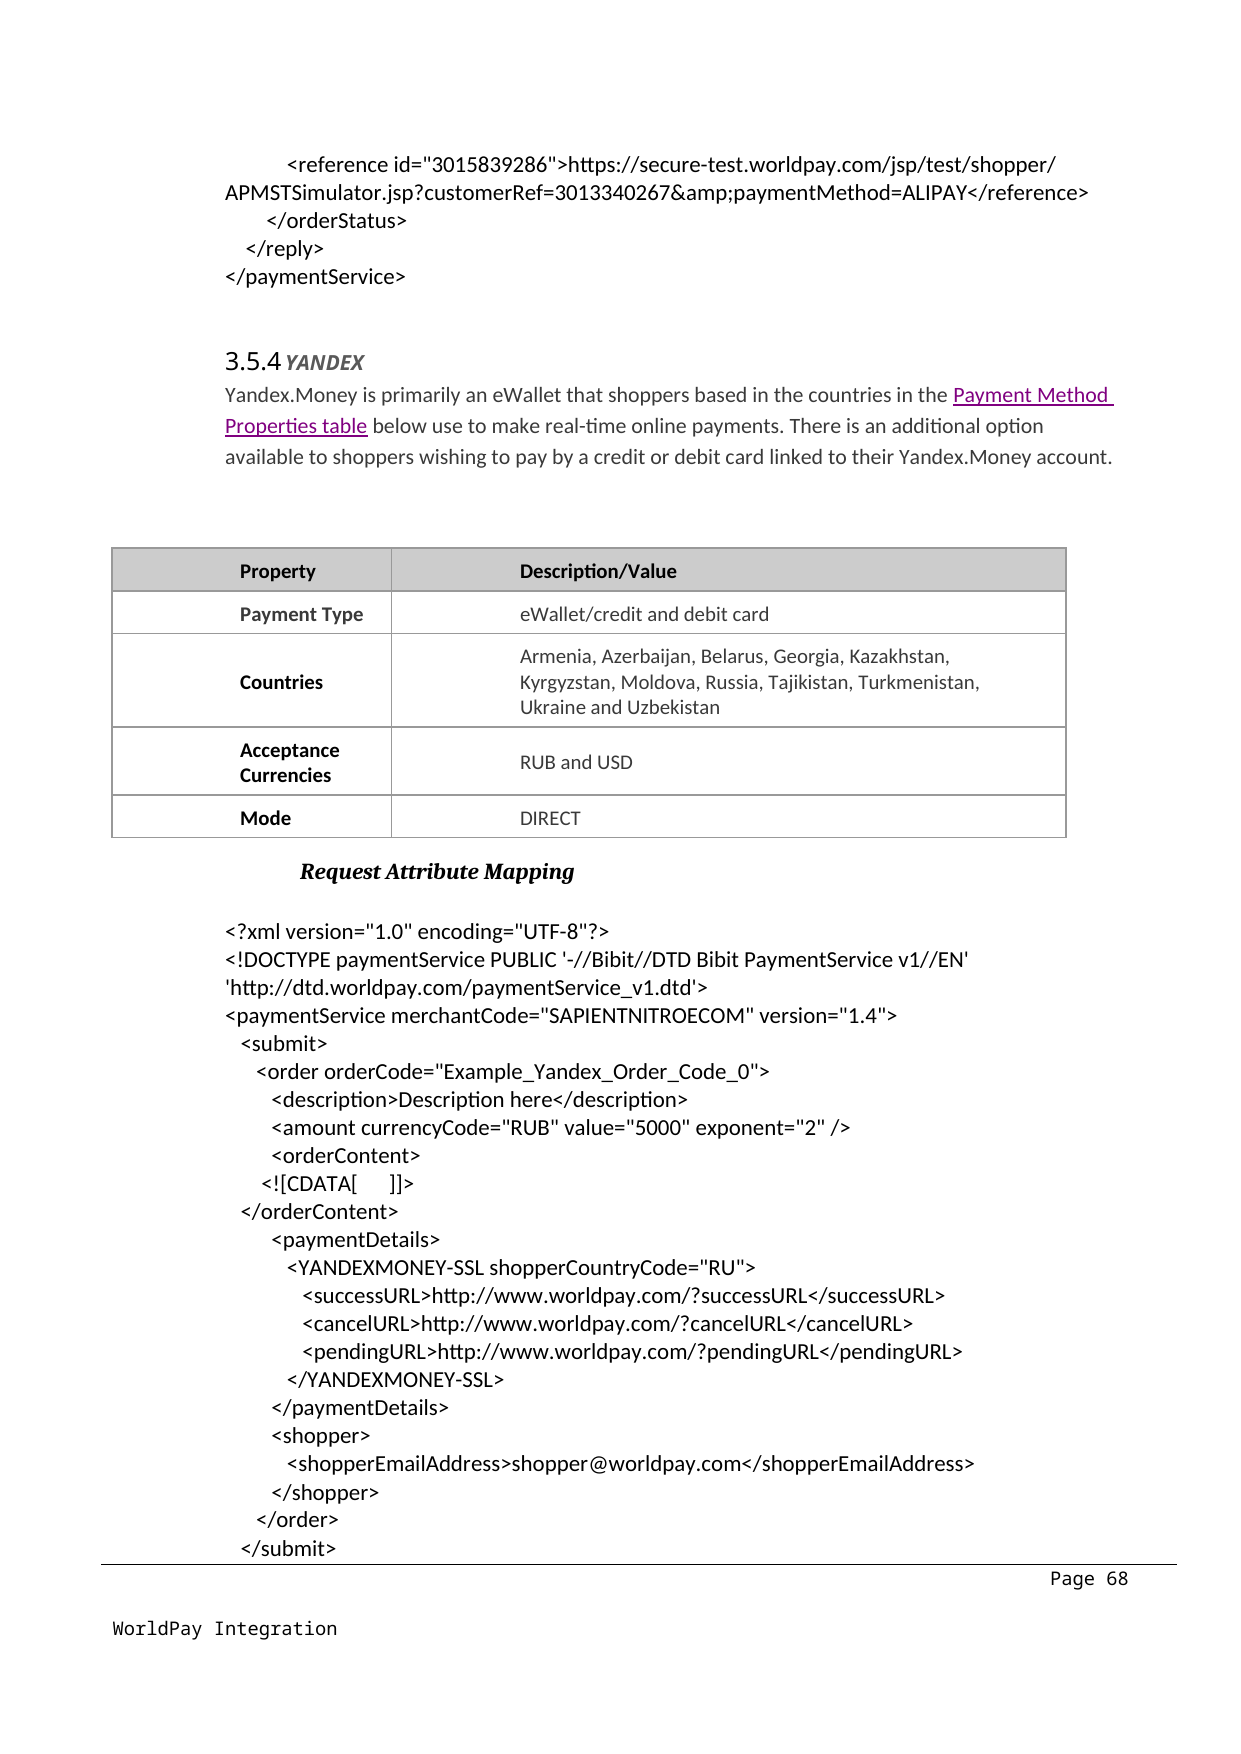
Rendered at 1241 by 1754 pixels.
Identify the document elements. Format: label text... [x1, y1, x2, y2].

text <!DOCTYPE paymentService PUBLIC '-//Bibit//DTD Bibit PaymentService v1//EN' 'http://dtd.worldpay.com/paymentService_v1.dtd'> [225, 945, 1128, 1001]
text <![CDATA[ ]]> [225, 1169, 1128, 1197]
text </order> [225, 1506, 1128, 1534]
text </orderContent> [225, 1197, 1128, 1225]
subtitle Request Attribute Mapping [300, 859, 1128, 885]
text <orderContent> [225, 1141, 1128, 1169]
text <description>Description here</description> [225, 1085, 1128, 1113]
text <YANDEXMONEY-SSL shopperCountryCode="RU"> [225, 1253, 1128, 1281]
text <reference id="3015839286">https://secure-test.worldpay.com/jsp/test/shopper/APMSTSimulator.jsp?customerRef=3013340267&amp;paymentMethod=ALIPAY</reference> [225, 150, 1128, 206]
text <order orderCode="Example_Yandex_Order_Code_0"> [225, 1057, 1128, 1085]
text </reply> [225, 234, 1128, 262]
subtitle YANDEX [225, 343, 1128, 377]
text <shopperEmailAddress>shopper@worldpay.com</shopperEmailAddress> [225, 1449, 1128, 1478]
text </orderStatus> [225, 206, 1128, 234]
text </YANDEXMONEY-SSL> [225, 1366, 1128, 1393]
text <?xml version="1.0" encoding="UTF-8"?> [225, 917, 1128, 945]
text </submit> [225, 1534, 1128, 1562]
table_cell Acceptance Currencies [113, 728, 391, 794]
text <submit> [225, 1029, 1128, 1057]
table_cell Payment Type [113, 592, 391, 632]
text </paymentService> [225, 262, 1128, 290]
text Yandex.Money is primarily an eWallet that shoppers based in the countries in the Payment Method Properties table below use to make real-time online payments. There is an additional option available to shoppers wishing to pay by a credit or debit card linked to their Yandex.Money account. [225, 382, 1128, 469]
text </shopper> [225, 1478, 1128, 1506]
text <pendingURL>http://www.worldpay.com/?pendingURL</pendingURL> [225, 1337, 1128, 1366]
text <paymentDetails> [225, 1225, 1128, 1253]
text </paymentDetails> [225, 1393, 1128, 1422]
table_cell RUB and USD [392, 728, 1065, 794]
table_cell Countries [113, 634, 391, 726]
text <paymentService merchantCode="SAPIENTNITROECOM" version="1.4"> [225, 1001, 1128, 1029]
table_header Property [113, 549, 391, 590]
table_cell Armenia, Azerbaijan, Belarus, Georgia, Kazakhstan, Kyrgyzstan, Moldova, Russia, Tajikistan, Turkmenistan, Ukraine and Uzbekistan [392, 634, 1065, 726]
table_cell Mode [113, 796, 391, 837]
table_header Description/Value [392, 549, 1065, 590]
text <shopper> [225, 1422, 1128, 1449]
table_cell eWallet/credit and debit card [392, 592, 1065, 632]
text <successURL>http://www.worldpay.com/?successURL</successURL> [225, 1281, 1128, 1309]
table_cell DIRECT [392, 796, 1065, 837]
text <cancelURL>http://www.worldpay.com/?cancelURL</cancelURL> [225, 1309, 1128, 1337]
text <amount currencyCode="RUB" value="5000" exponent="2" /> [225, 1113, 1128, 1141]
